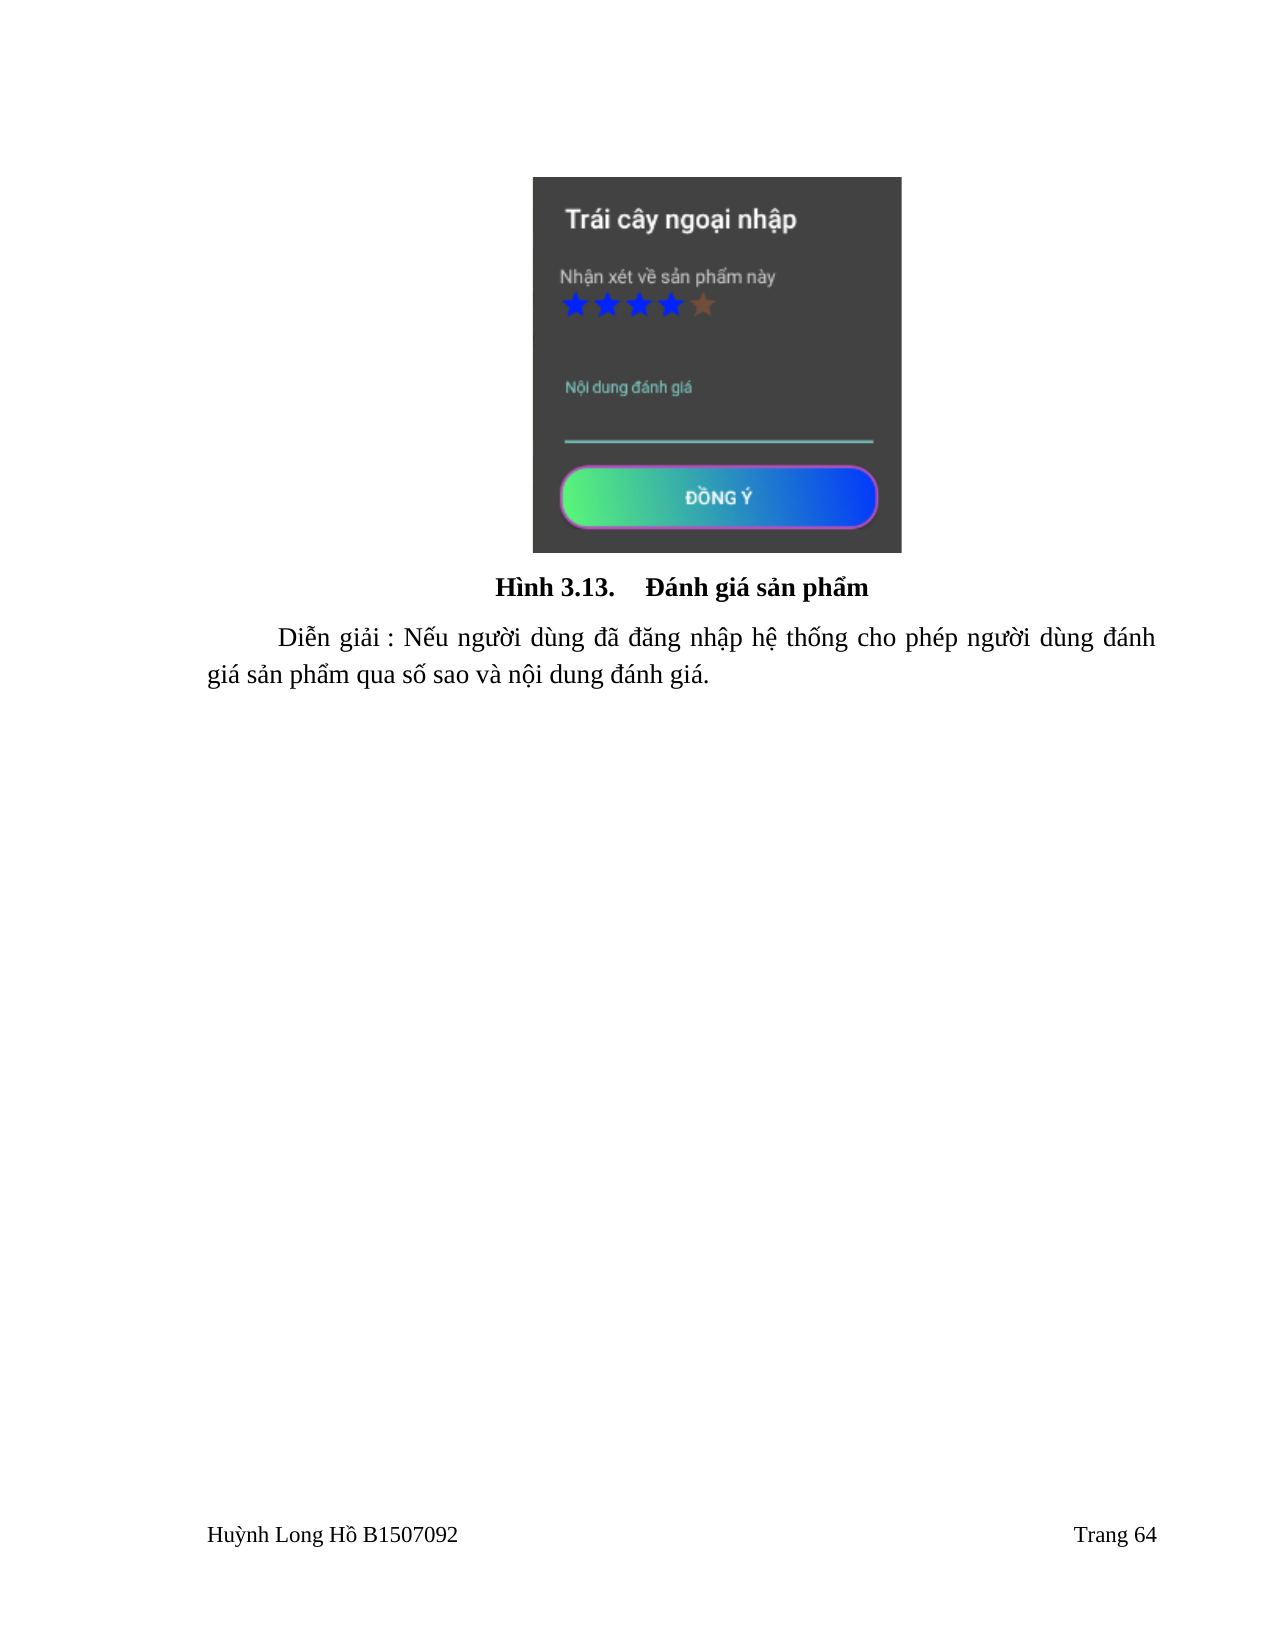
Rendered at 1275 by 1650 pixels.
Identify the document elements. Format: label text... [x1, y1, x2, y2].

text Đánh giá sản phẩm [207, 571, 1157, 602]
picture [532, 177, 902, 553]
text Diễn giải : Nếu người dùng đã đăng nhập hệ thống cho phép người dùng đánh giá sản phẩm qua số sao và nội dung đánh giá. [207, 621, 1157, 689]
